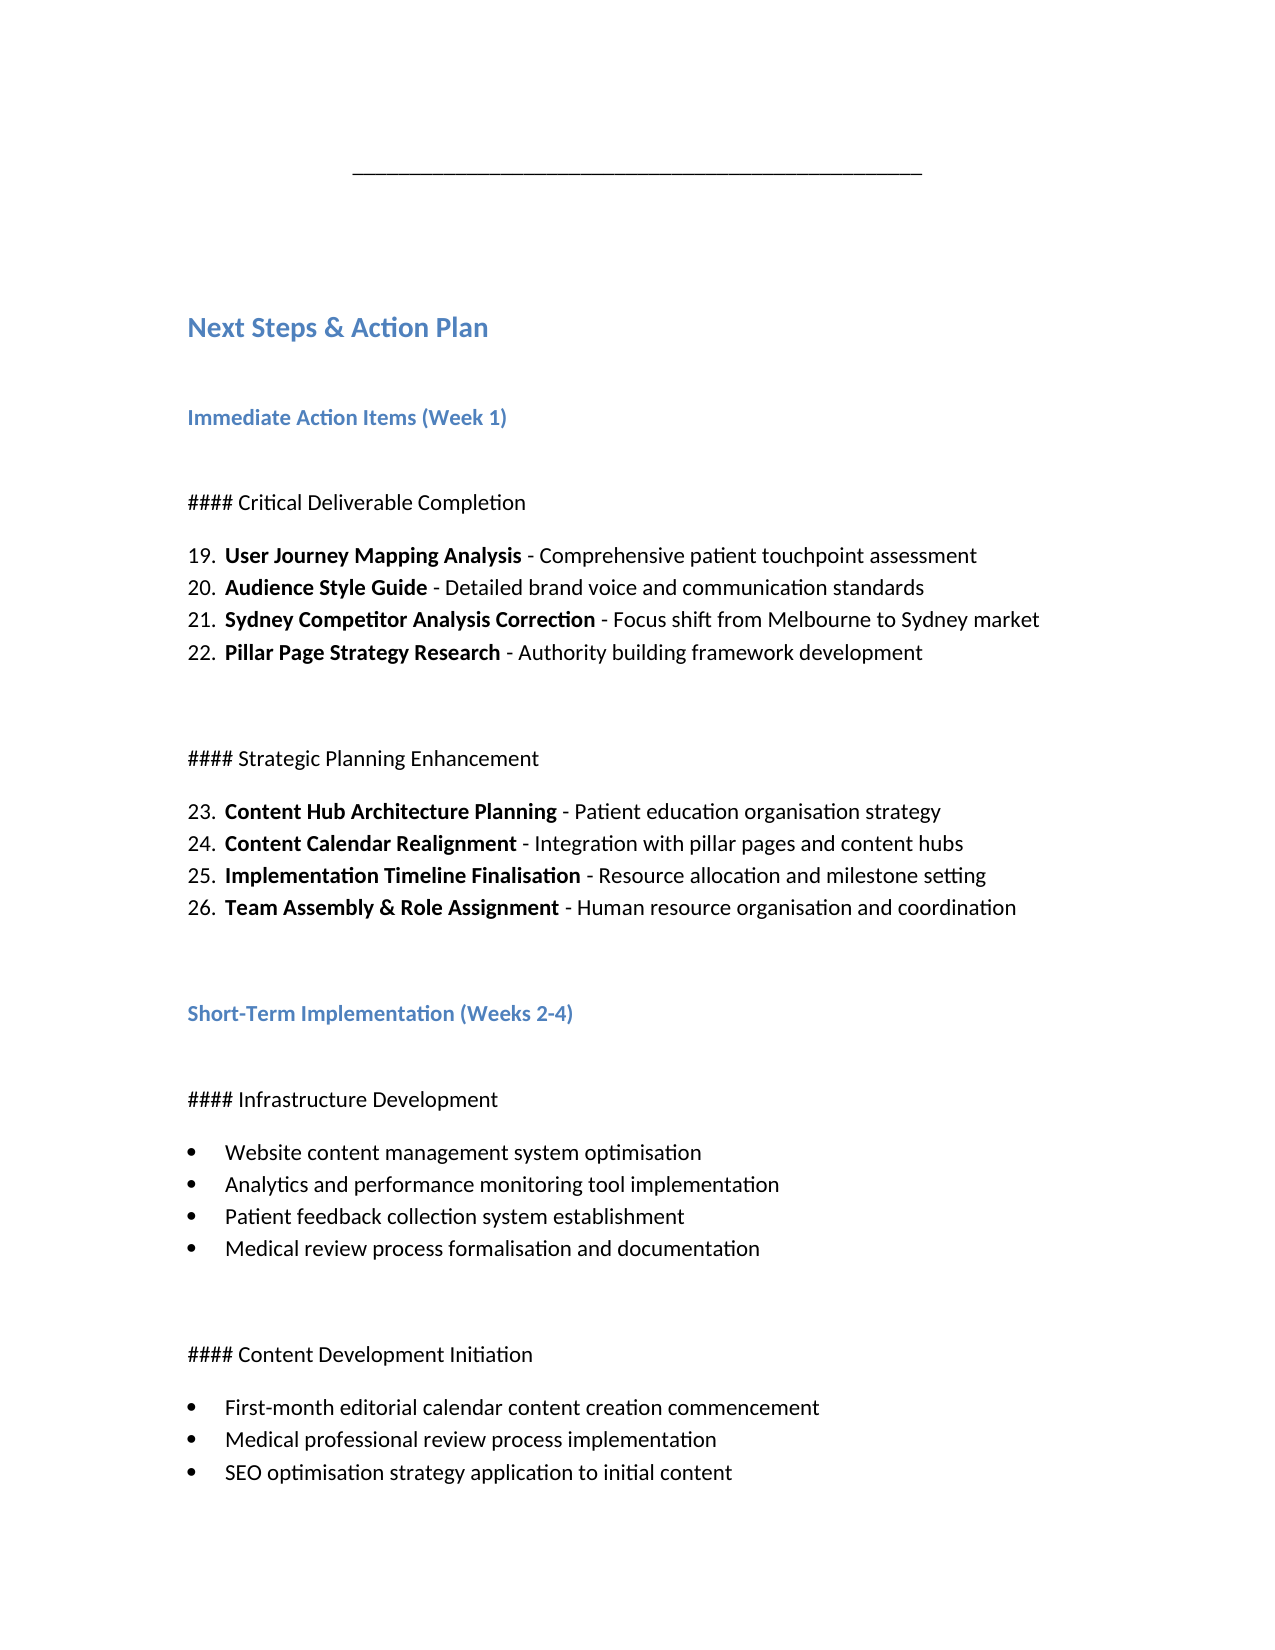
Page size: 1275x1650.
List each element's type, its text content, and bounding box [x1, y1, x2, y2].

text __________________________________________________ [187, 150, 1087, 178]
subtitle Next Steps & Action Plan [187, 309, 1087, 345]
list SEO optimisation strategy application to initial content [187, 1458, 1087, 1486]
list User Journey Mapping Analysis - Comprehensive patient touchpoint assessment [187, 541, 1087, 569]
list Content Calendar Realignment - Integration with pillar pages and content hubs [187, 829, 1087, 857]
subtitle Short-Term Implementation (Weeks 2-4) [187, 999, 1087, 1027]
subtitle Immediate Action Items (Week 1) [187, 403, 1087, 431]
text #### Content Development Initiation [187, 1340, 1087, 1368]
list Implementation Timeline Finalisation - Resource allocation and milestone setting [187, 861, 1087, 889]
text #### Infrastructure Development [187, 1085, 1087, 1113]
list Medical review process formalisation and documentation [187, 1234, 1087, 1262]
list Patient feedback collection system establishment [187, 1202, 1087, 1230]
list Website content management system optimisation [187, 1138, 1087, 1166]
list Pillar Page Strategy Research - Authority building framework development [187, 638, 1087, 666]
text #### Strategic Planning Enhancement [187, 744, 1087, 772]
list Content Hub Architecture Planning - Patient education organisation strategy [187, 797, 1087, 825]
list Medical professional review process implementation [187, 1426, 1087, 1453]
list Team Assembly & Role Assignment - Human resource organisation and coordination [187, 893, 1087, 921]
list Audience Style Guide - Detailed brand voice and communication standards [187, 573, 1087, 601]
text #### Critical Deliverable Completion [187, 488, 1087, 516]
list Sydney Competitor Analysis Correction - Focus shift from Melbourne to Sydney market [187, 606, 1087, 634]
list First-month editorial calendar content creation commencement [187, 1393, 1087, 1421]
list Analytics and performance monitoring tool implementation [187, 1170, 1087, 1198]
